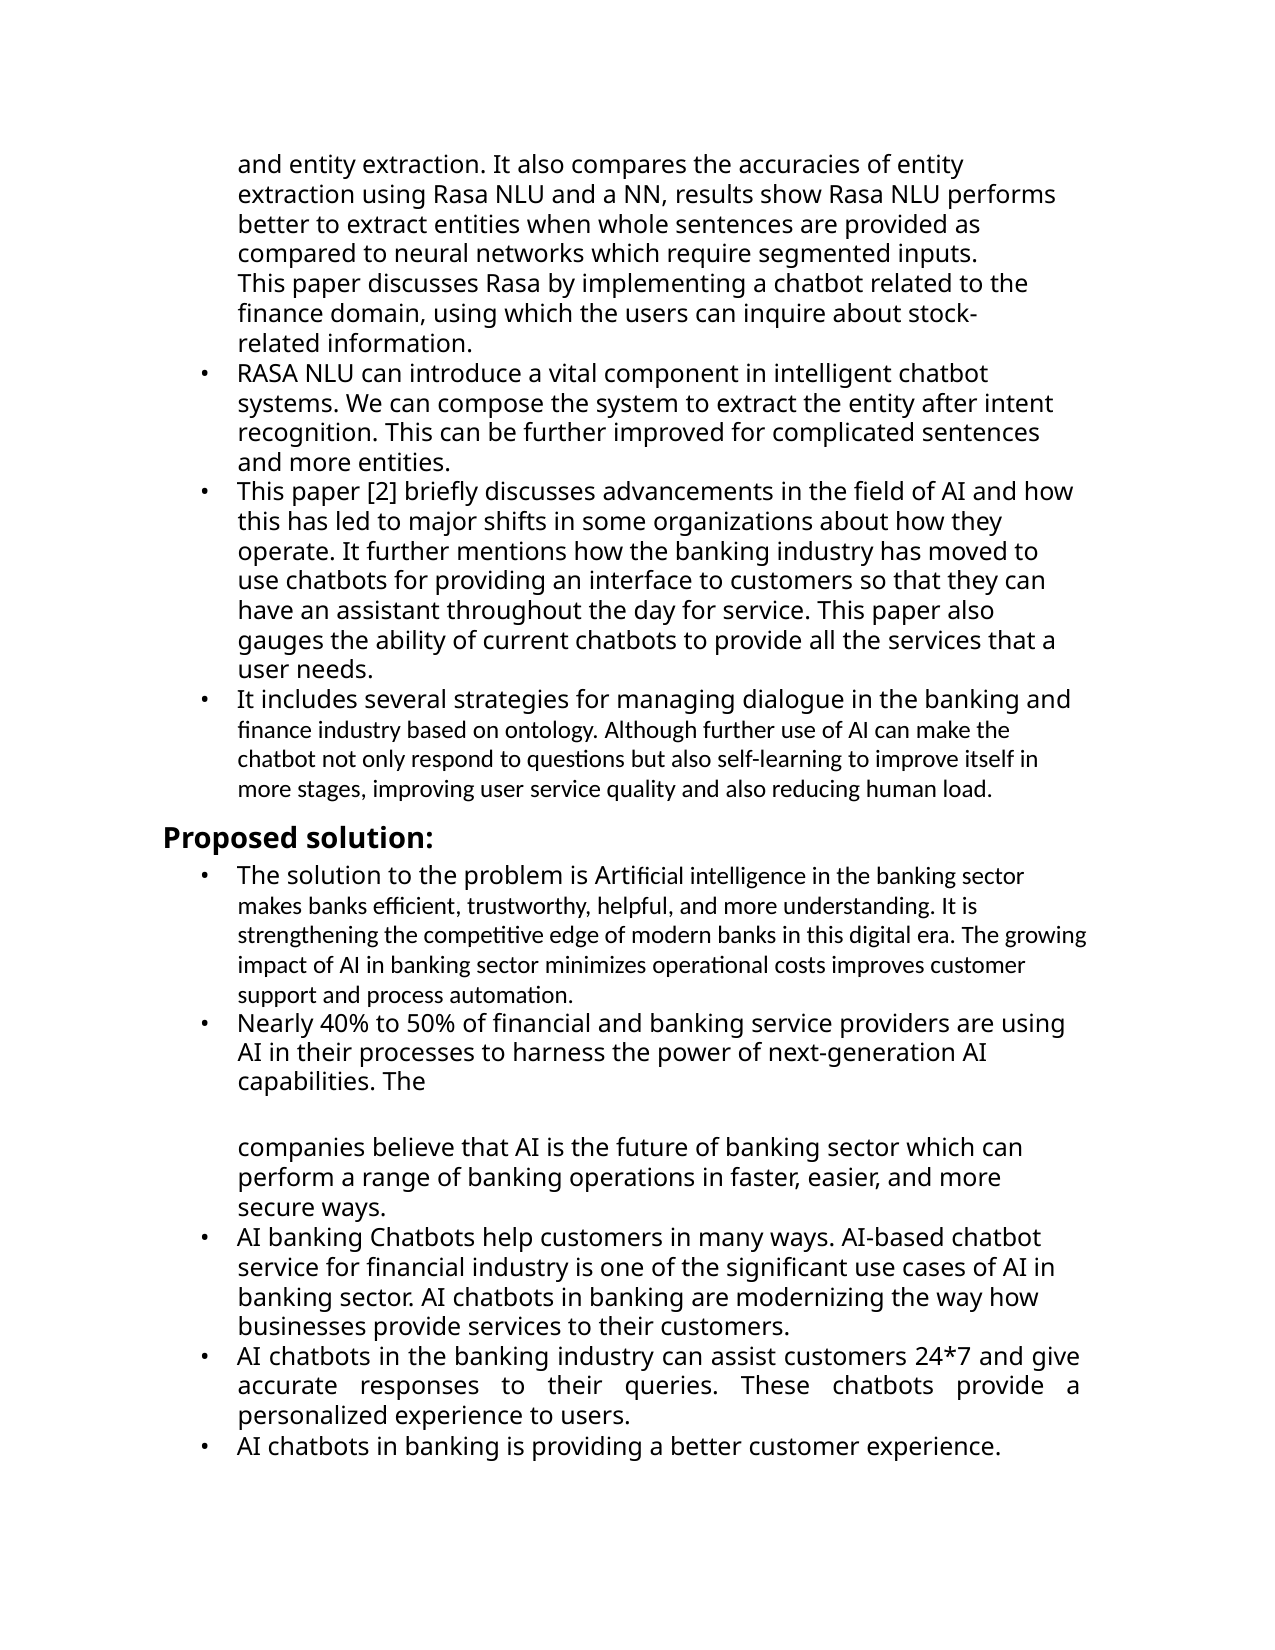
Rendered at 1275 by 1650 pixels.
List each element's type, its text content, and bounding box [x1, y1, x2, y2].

list AI chatbots in the banking industry can assist customers 24*7 and give accurate responses to their queries. These chatbots provide a personalized experience to users. [200, 1342, 1080, 1430]
list Nearly 40% to 50% of ﬁnancial and banking service providers are using AI in their processes to harness the power of next-generation AI capabilities. The [200, 1009, 1081, 1096]
list AI banking Chatbots help customers in many ways. AI-based chatbot service for ﬁnancial industry is one of the signiﬁcant use cases of AI in banking sector. AI chatbots in banking are modernizing the way how businesses provide services to their customers. [200, 1223, 1087, 1342]
list The solution to the problem is Artiﬁcial intelligence in the banking sector makes banks eﬃcient, trustworthy, helpful, and more understanding. It is strengthening the competitive edge of modern banks in this digital era. The growing impact of AI in banking sector minimizes operational costs improves customer support and process automation. [200, 861, 1091, 1009]
text Proposed solution: [162, 829, 1125, 854]
text companies believe that AI is the future of banking sector which can perform a range of banking operations in faster, easier, and more secure ways. [237, 1133, 1050, 1223]
list This paper [2] brieﬂy discusses advancements in the ﬁeld of AI and how this has led to major shifts in some organizations about how they operate. It further mentions how the banking industry has moved to use chatbots for providing an interface to customers so that they can have an assistant throughout the day for service. This paper also gauges the ability of current chatbots to provide all the services that a user needs. [200, 477, 1080, 685]
list It includes several strategies for managing dialogue in the banking and ﬁnance industry based on ontology. Although further use of AI can make the chatbot not only respond to questions but also self-learning to improve itself in more stages, improving user service quality and also reducing human load. [200, 685, 1079, 803]
list RASA NLU can introduce a vital component in intelligent chatbot systems. We can compose the system to extract the entity after intent recognition. This can be further improved for complicated sentences and more entities. [200, 359, 1090, 477]
text This paper discusses Rasa by implementing a chatbot related to the ﬁnance domain, using which the users can inquire about stock-related information. [237, 269, 1031, 359]
list AI chatbots in banking is providing a better customer experience. [200, 1430, 1125, 1461]
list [200, 150, 1085, 269]
